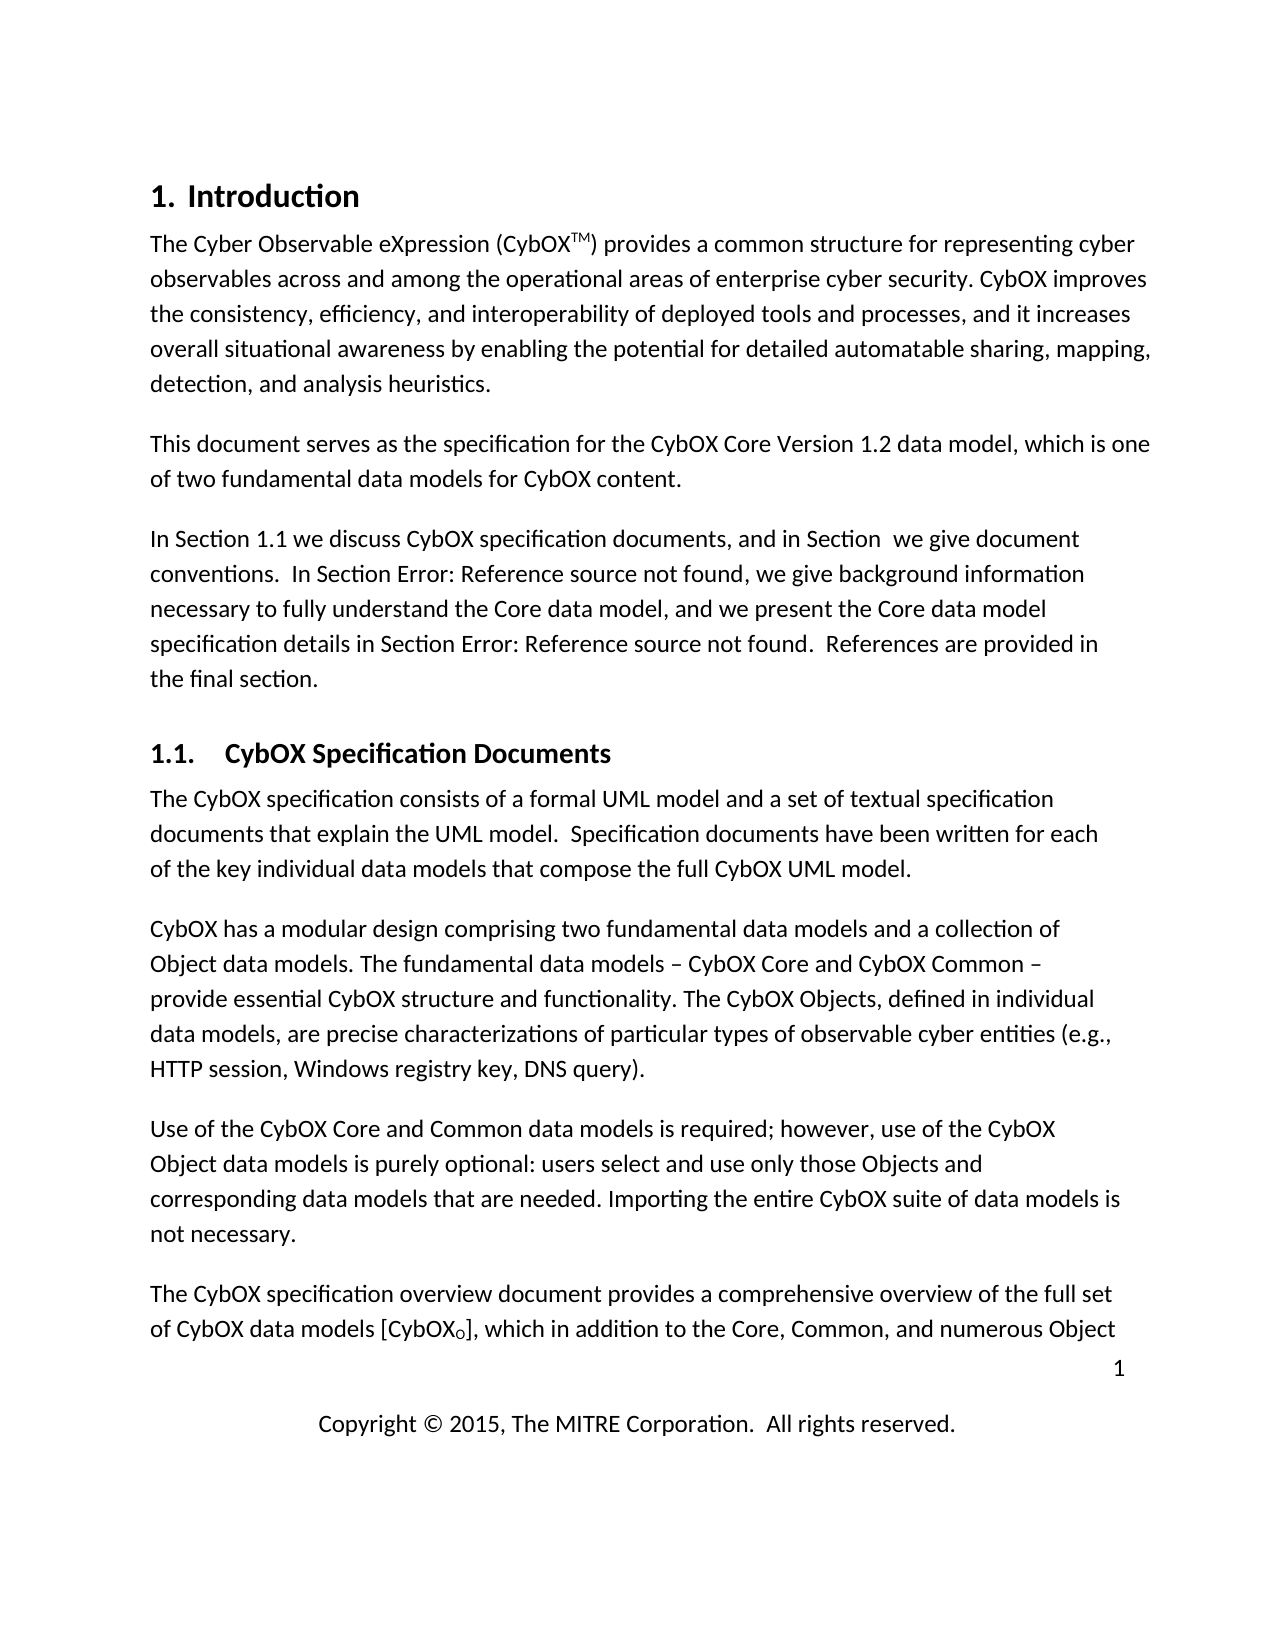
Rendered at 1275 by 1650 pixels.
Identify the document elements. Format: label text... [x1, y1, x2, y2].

text Use of the CybOX Core and Common data models is required; however, use of the CybOX Object data models is purely optional: users select and use only those Objects and corresponding data models that are needed. Importing the entire CybOX suite of data models is not necessary. [150, 1113, 1125, 1248]
subtitle Introduction [150, 175, 1125, 216]
text CybOX has a modular design comprising two fundamental data models and a collection of Object data models. The fundamental data models – CybOX Core and CybOX Common – provide essential CybOX structure and functionality. The CybOX Objects, defined in individual data models, are precise characterizations of particular types of observable cyber entities (e.g., HTTP session, Windows registry key, DNS query). [150, 913, 1125, 1083]
text The Cyber Observable eXpression (CybOXTM) provides a common structure for representing cyber observables across and among the operational areas of enterprise cyber security. CybOX improves the consistency, efficiency, and interoperability of deployed tools and processes, and it increases overall situational awareness by enabling the potential for detailed automatable sharing, mapping, detection, and analysis heuristics. [150, 228, 1153, 398]
subtitle CybOX Specification Documents [150, 736, 1125, 771]
text This document serves as the specification for the CybOX Core Version 1.2 data model, which is one of two fundamental data models for CybOX content. [150, 428, 1153, 493]
text The CybOX specification consists of a formal UML model and a set of textual specification documents that explain the UML model. Specification documents have been written for each of the key individual data models that compose the full CybOX UML model. [150, 783, 1125, 883]
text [150, 1278, 1125, 1343]
